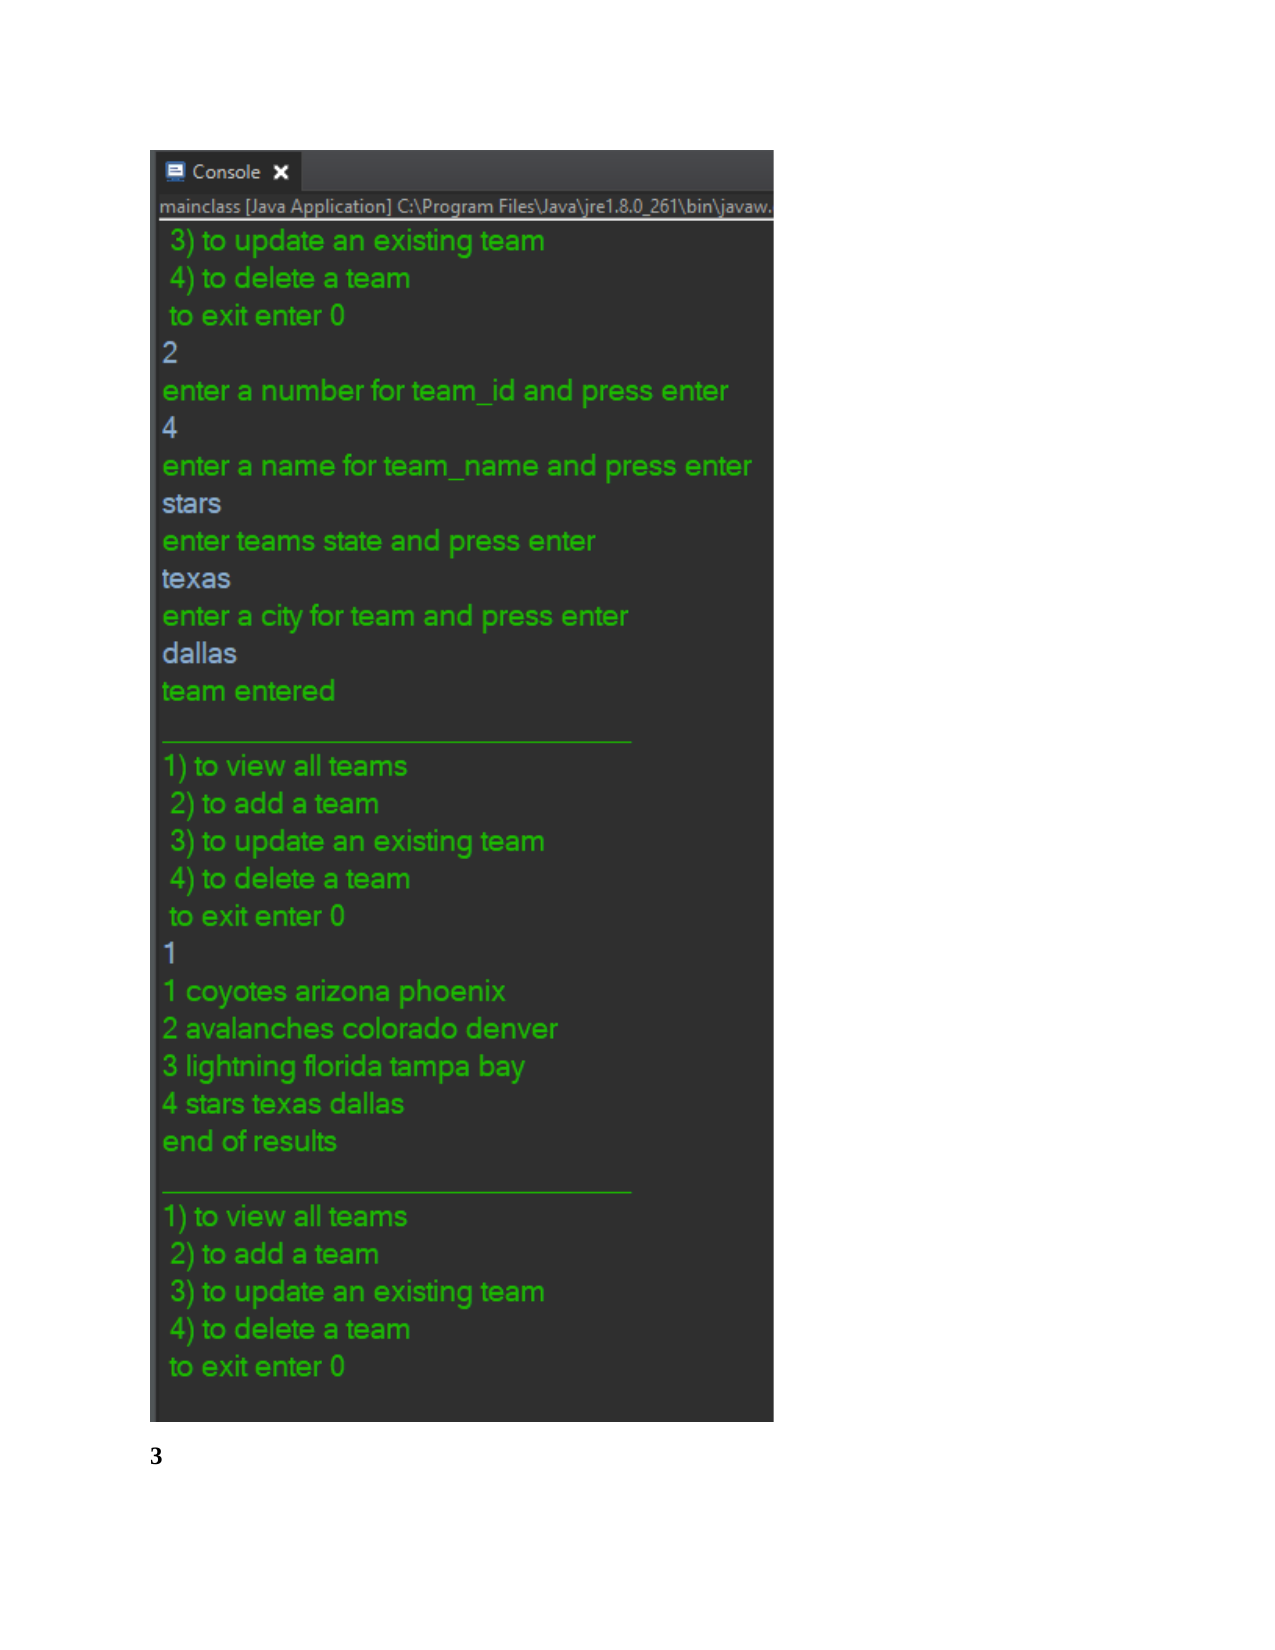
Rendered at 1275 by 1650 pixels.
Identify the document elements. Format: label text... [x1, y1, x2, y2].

picture [150, 150, 774, 1422]
text 3 [150, 1441, 1125, 1470]
